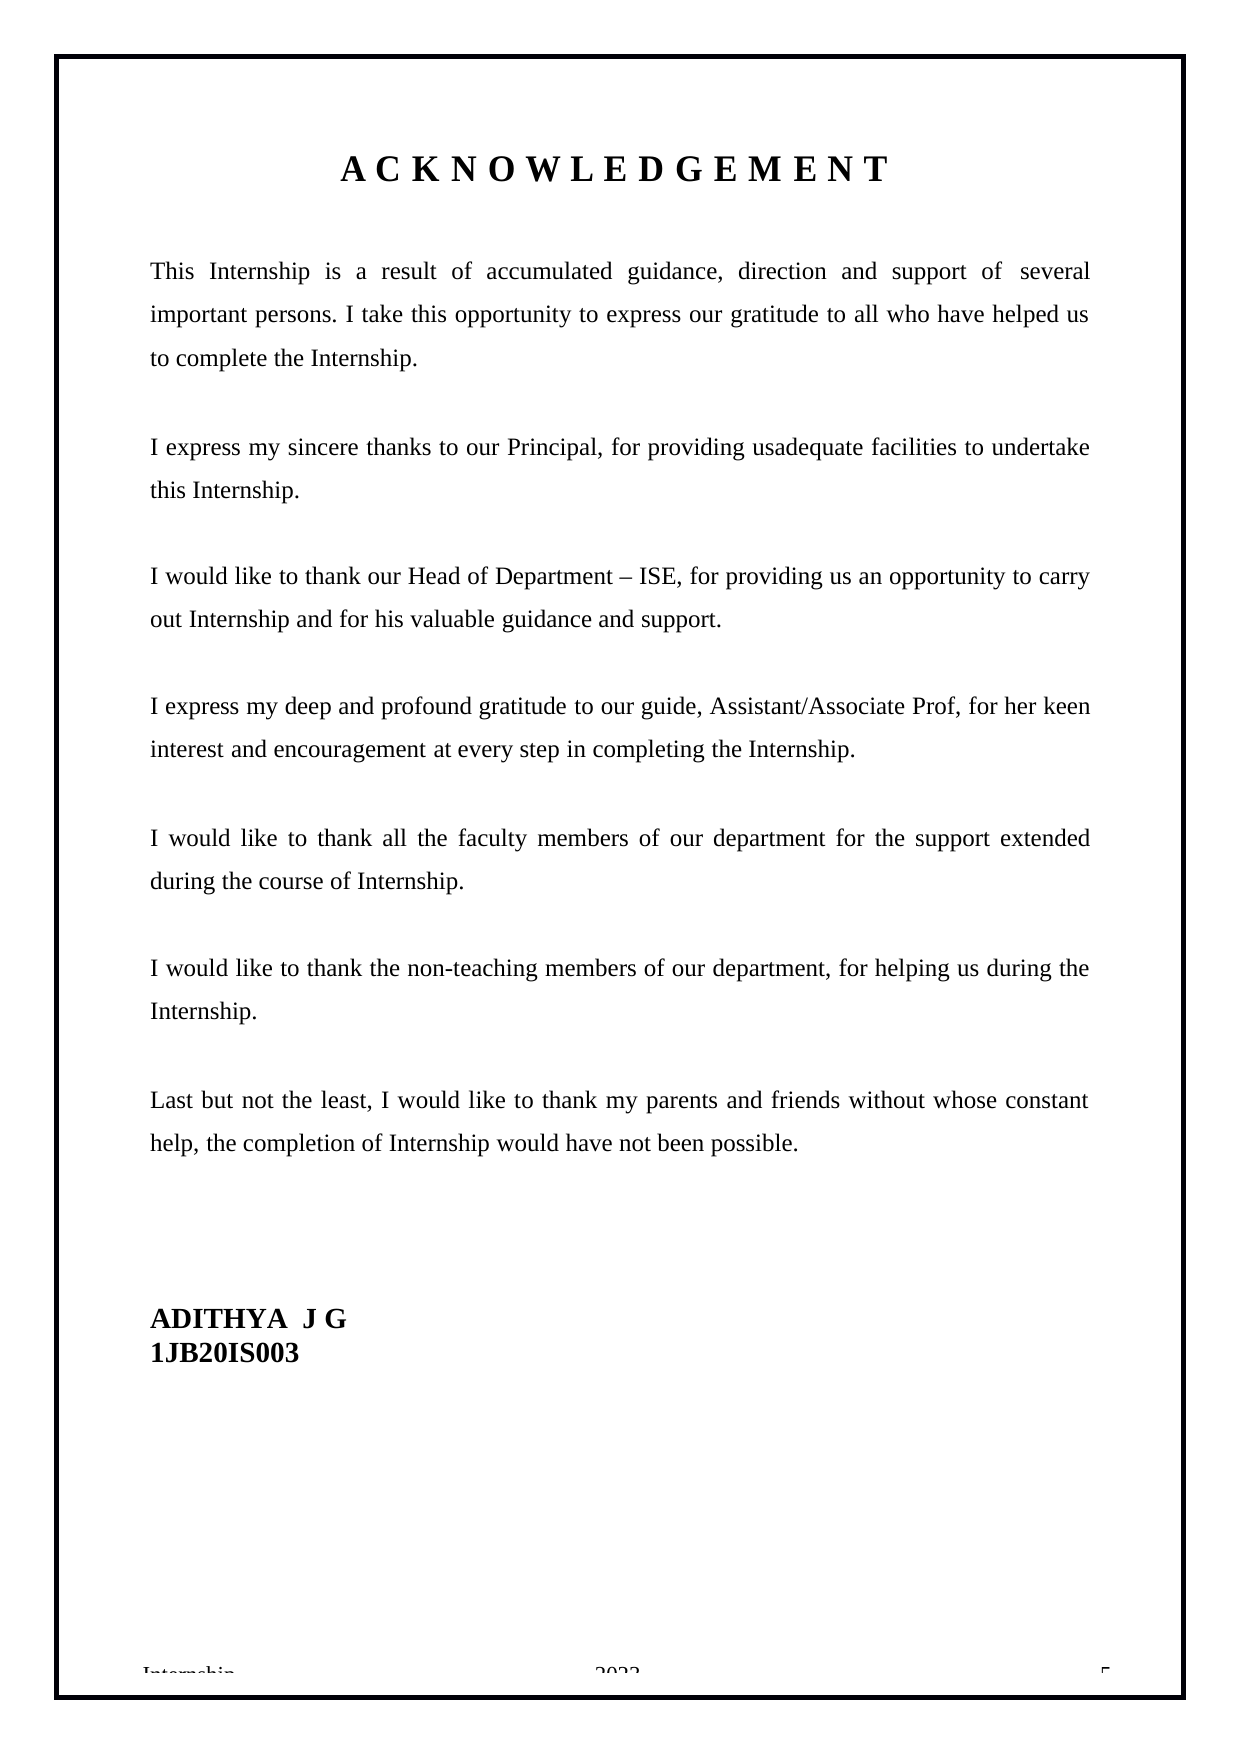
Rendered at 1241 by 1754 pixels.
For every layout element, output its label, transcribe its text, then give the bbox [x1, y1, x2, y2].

text This Internship is a result of accumulated guidance, direction and support of several important persons. I take this opportunity to express our gratitude to all who have helped us to complete the Internship. [150, 256, 1091, 371]
subtitle A C K N O W L E D G E M E N T [183, 146, 1043, 189]
text I would like to thank the non-teaching members of our department, for helping us during the Internship. [150, 953, 1091, 1024]
text Last but not the least, I would like to thank my parents and friends without whose constant help, the completion of Internship would have not been possible. [150, 1085, 1090, 1157]
text I express my sincere thanks to our Principal, for providing usadequate facilities to undertake this Internship. [150, 432, 1091, 504]
text I would like to thank our Head of Department – ISE, for providing us an opportunity to carry out Internship and for his valuable guidance and support. [150, 561, 1092, 633]
text I would like to thank all the faculty members of our department for the support extended during the course of Internship. [150, 823, 1091, 895]
text ADITHYA J G 1JB20IS003 [150, 1301, 368, 1368]
text I express my deep and profound gratitude to our guide, Assistant/Associate Prof, for her keen interest and encouragement at every step in completing the Internship. [150, 691, 1091, 763]
